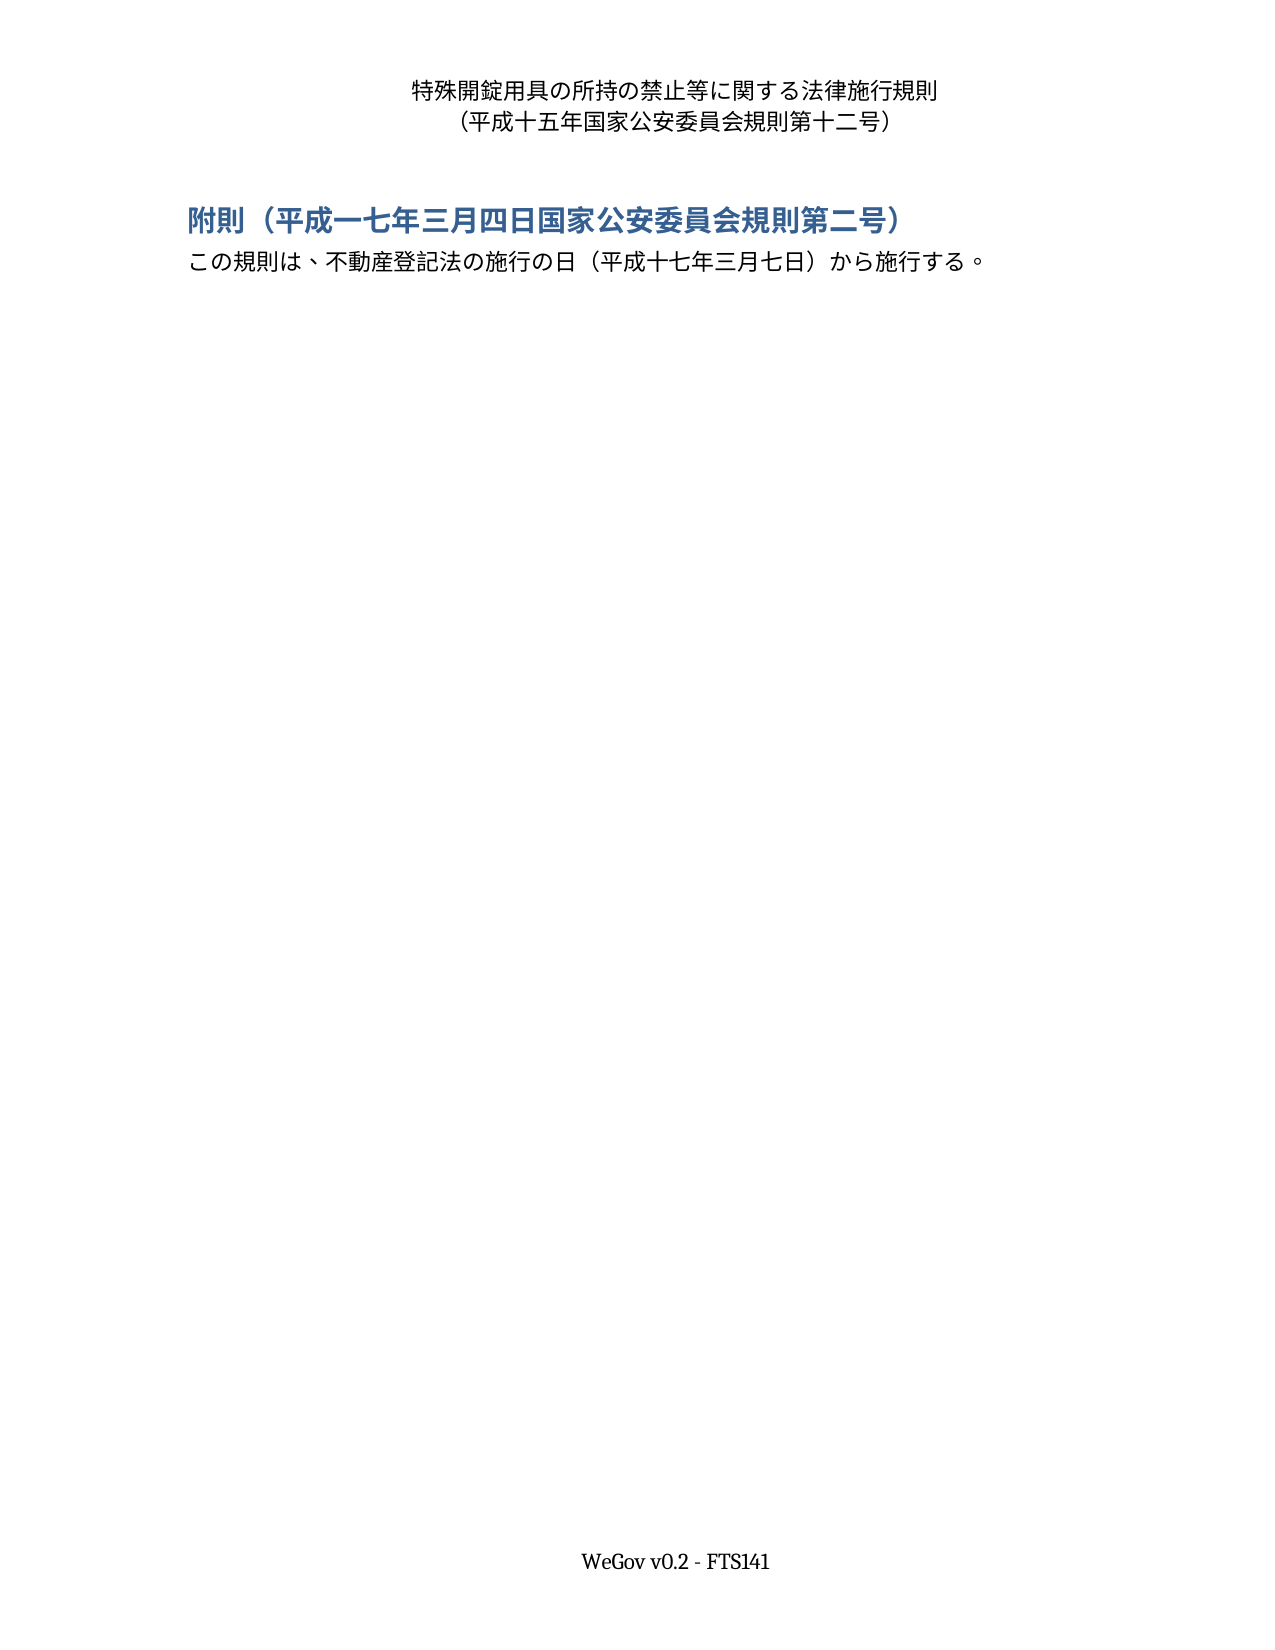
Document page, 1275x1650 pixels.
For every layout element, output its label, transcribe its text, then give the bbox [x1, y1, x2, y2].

subtitle 附則（平成一七年三月四日国家公安委員会規則第二号） [187, 200, 1087, 240]
text この規則は、不動産登記法の施行の日（平成十七年三月七日）から施行する。 [187, 246, 1087, 277]
